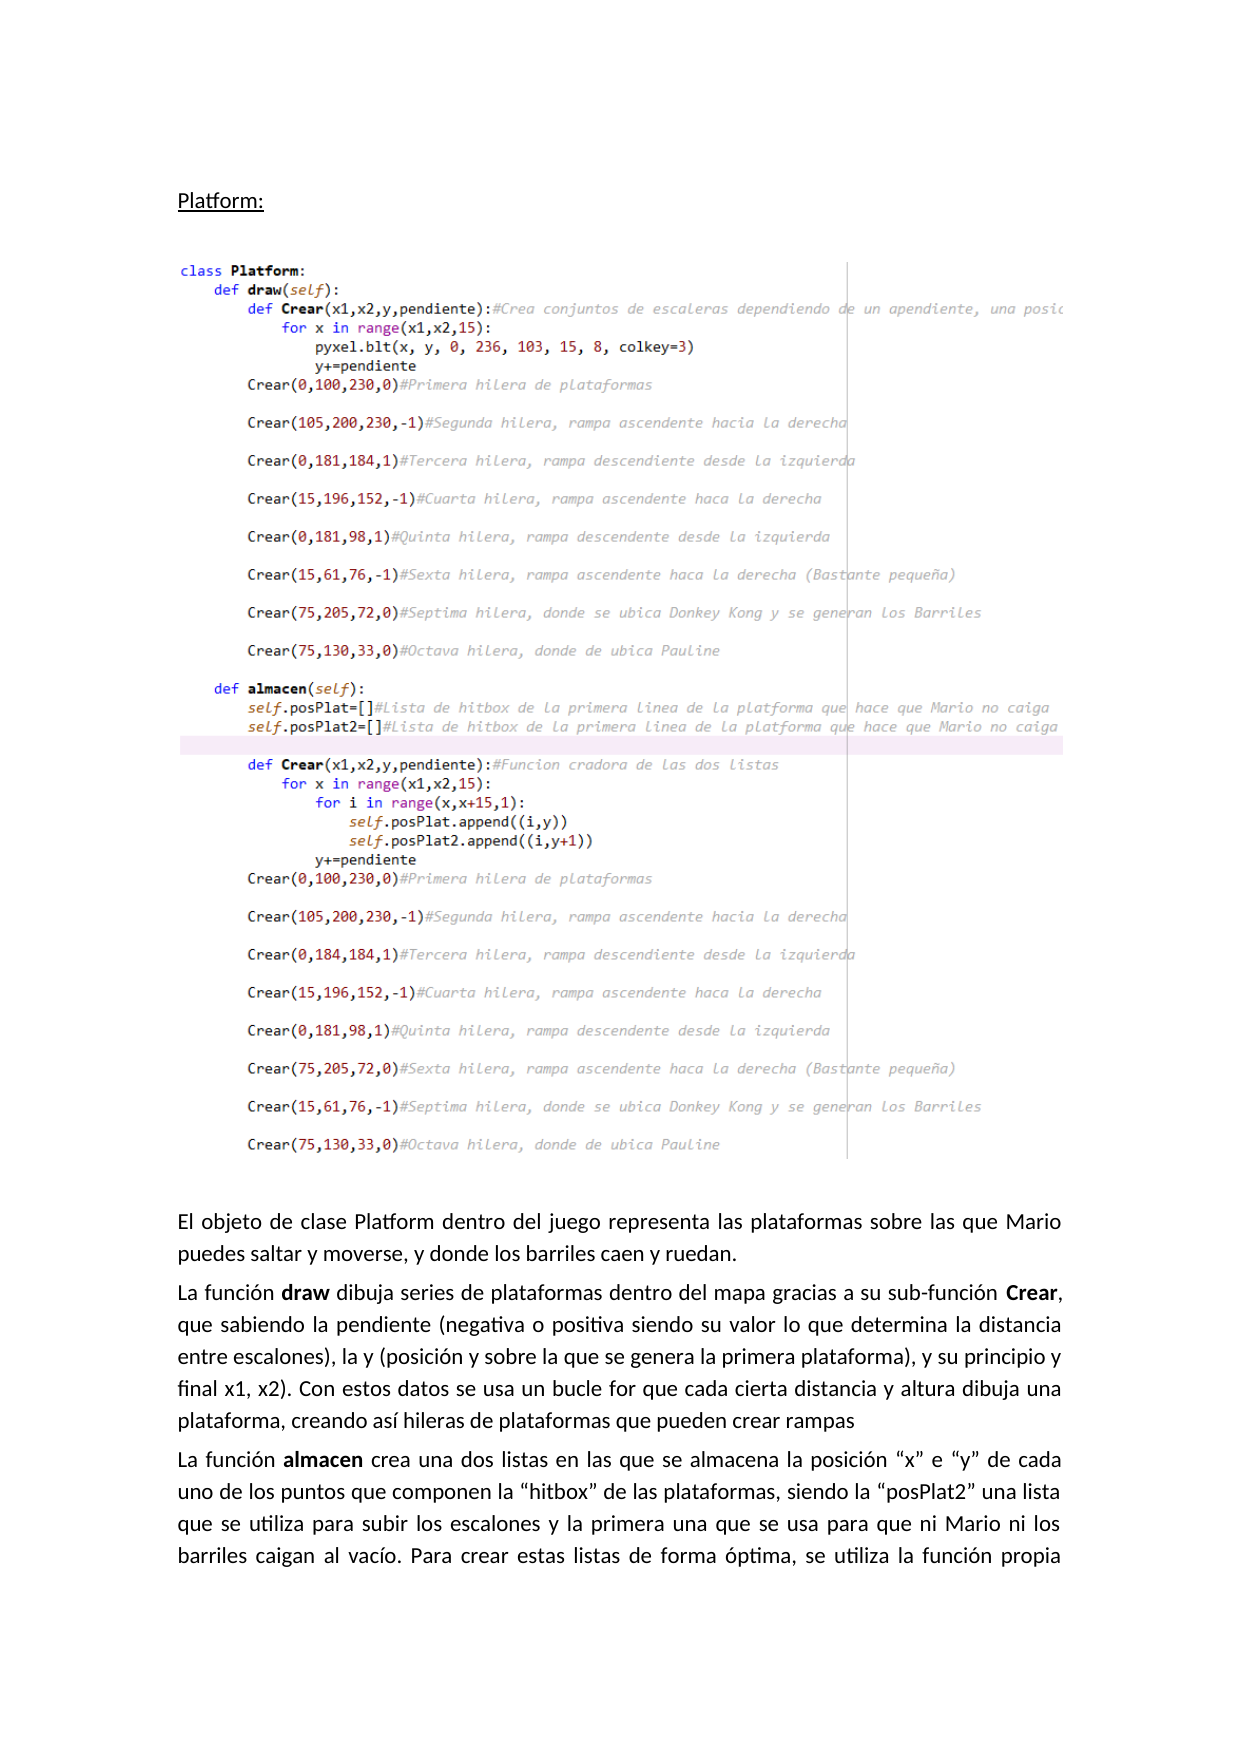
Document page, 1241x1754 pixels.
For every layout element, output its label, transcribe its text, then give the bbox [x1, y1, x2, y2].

text Platform: [177, 186, 1063, 214]
text El objeto de clase Platform dentro del juego representa las plataformas sobre las que Mario puedes saltar y moverse, y donde los barriles caen y ruedan. [177, 1207, 1063, 1267]
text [177, 1445, 1063, 1569]
text La función draw dibuja series de plataformas dentro del mapa gracias a su sub-función Crear, que sabiendo la pendiente (negativa o positiva siendo su valor lo que determina la distancia entre escalones), la y (posición y sobre la que se genera la primera plataforma), y su principio y final x1, x2). Con estos datos se usa un bucle for que cada cierta distancia y altura dibuja una plataforma, creando así hileras de plataformas que pueden crear rampas [177, 1278, 1063, 1434]
picture [177, 262, 1063, 1159]
